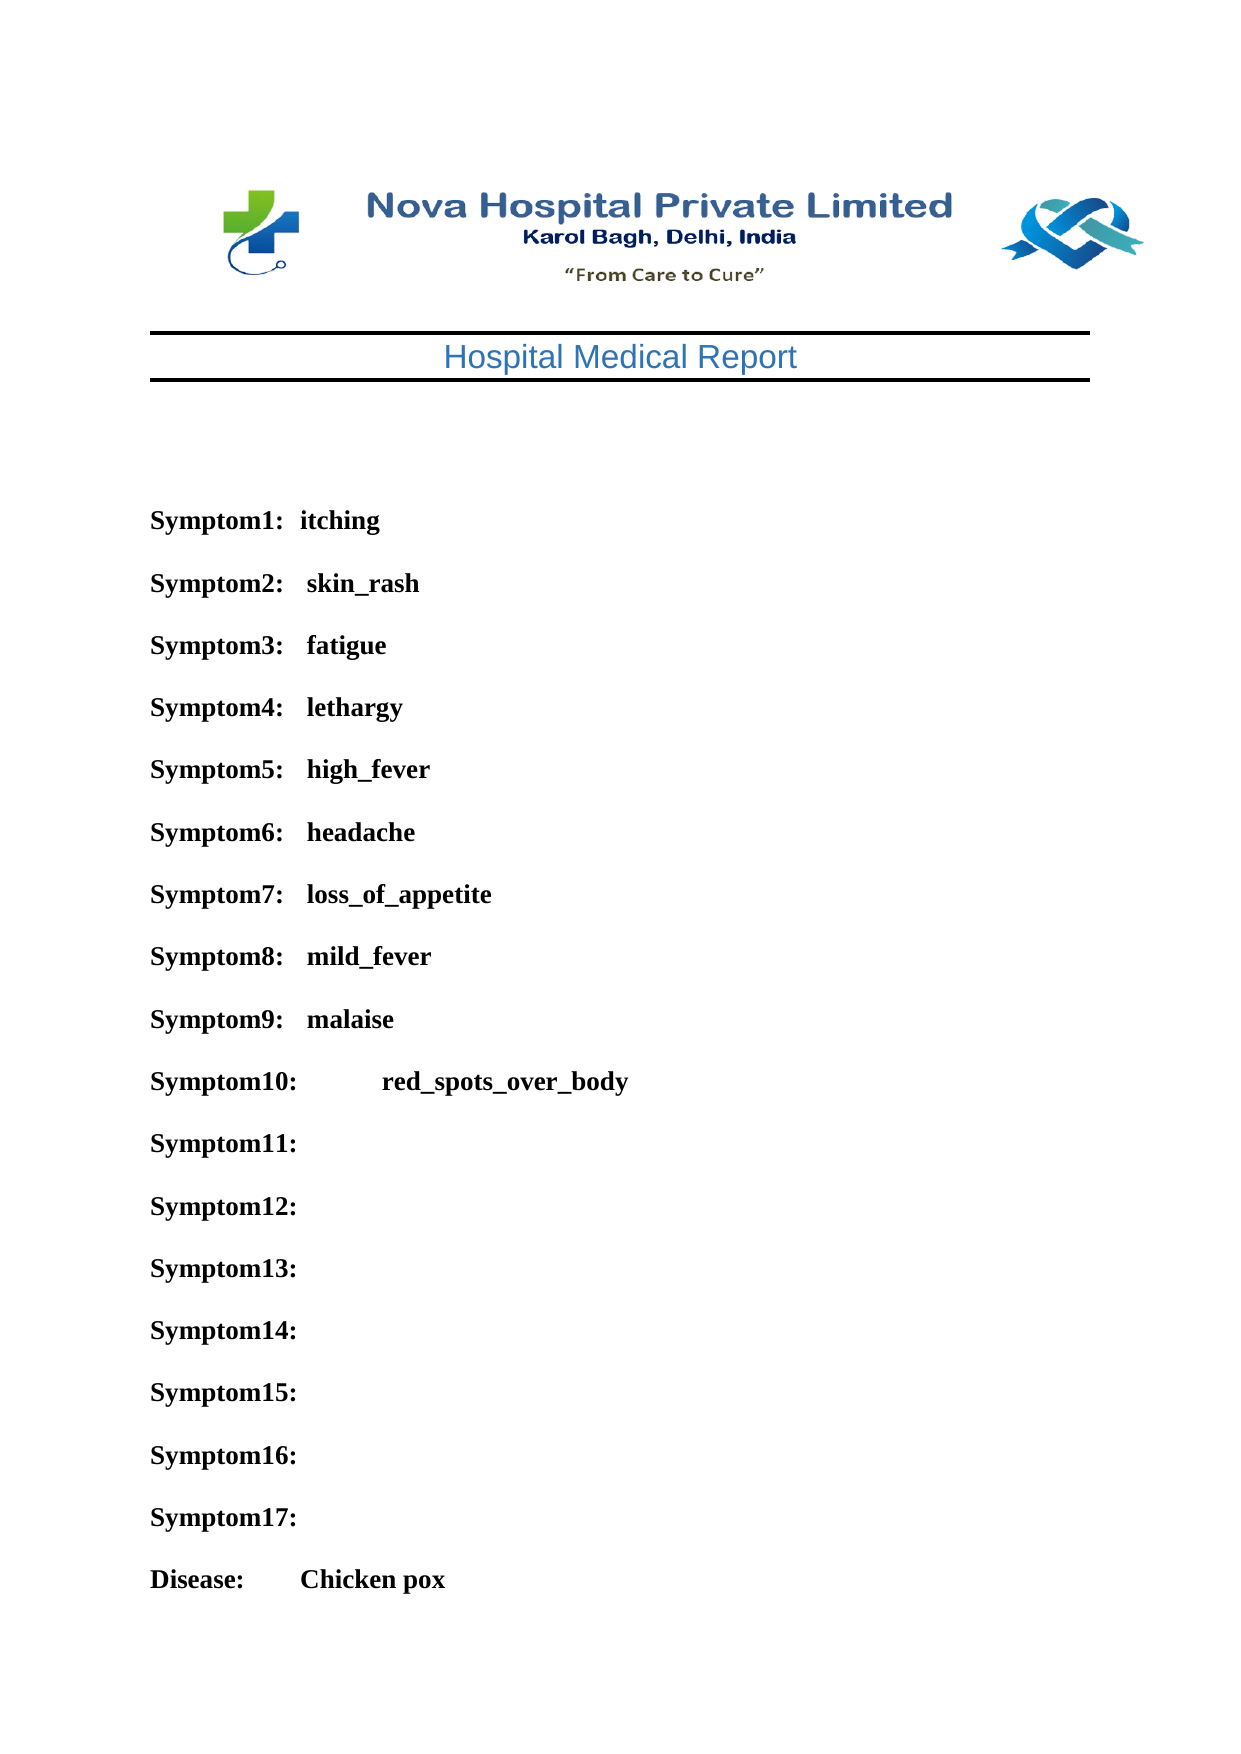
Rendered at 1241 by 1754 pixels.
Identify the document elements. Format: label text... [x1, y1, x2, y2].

text Symptom1: itching Symptom2: skin_rash Symptom3: fatigue Symptom4: lethargy Symptom5: high_fever Symptom6: headache Symptom7: loss_of_appetite Symptom8: mild_fever Symptom9: malaise Symptom10: red_spots_over_body Symptom11: Symptom12: Symptom13: Symptom14: Symptom15: Symptom16: Symptom17: Disease: Chicken pox [150, 394, 1090, 1594]
subtitle Hospital Medical Report [150, 335, 1090, 378]
picture [150, 150, 1166, 307]
